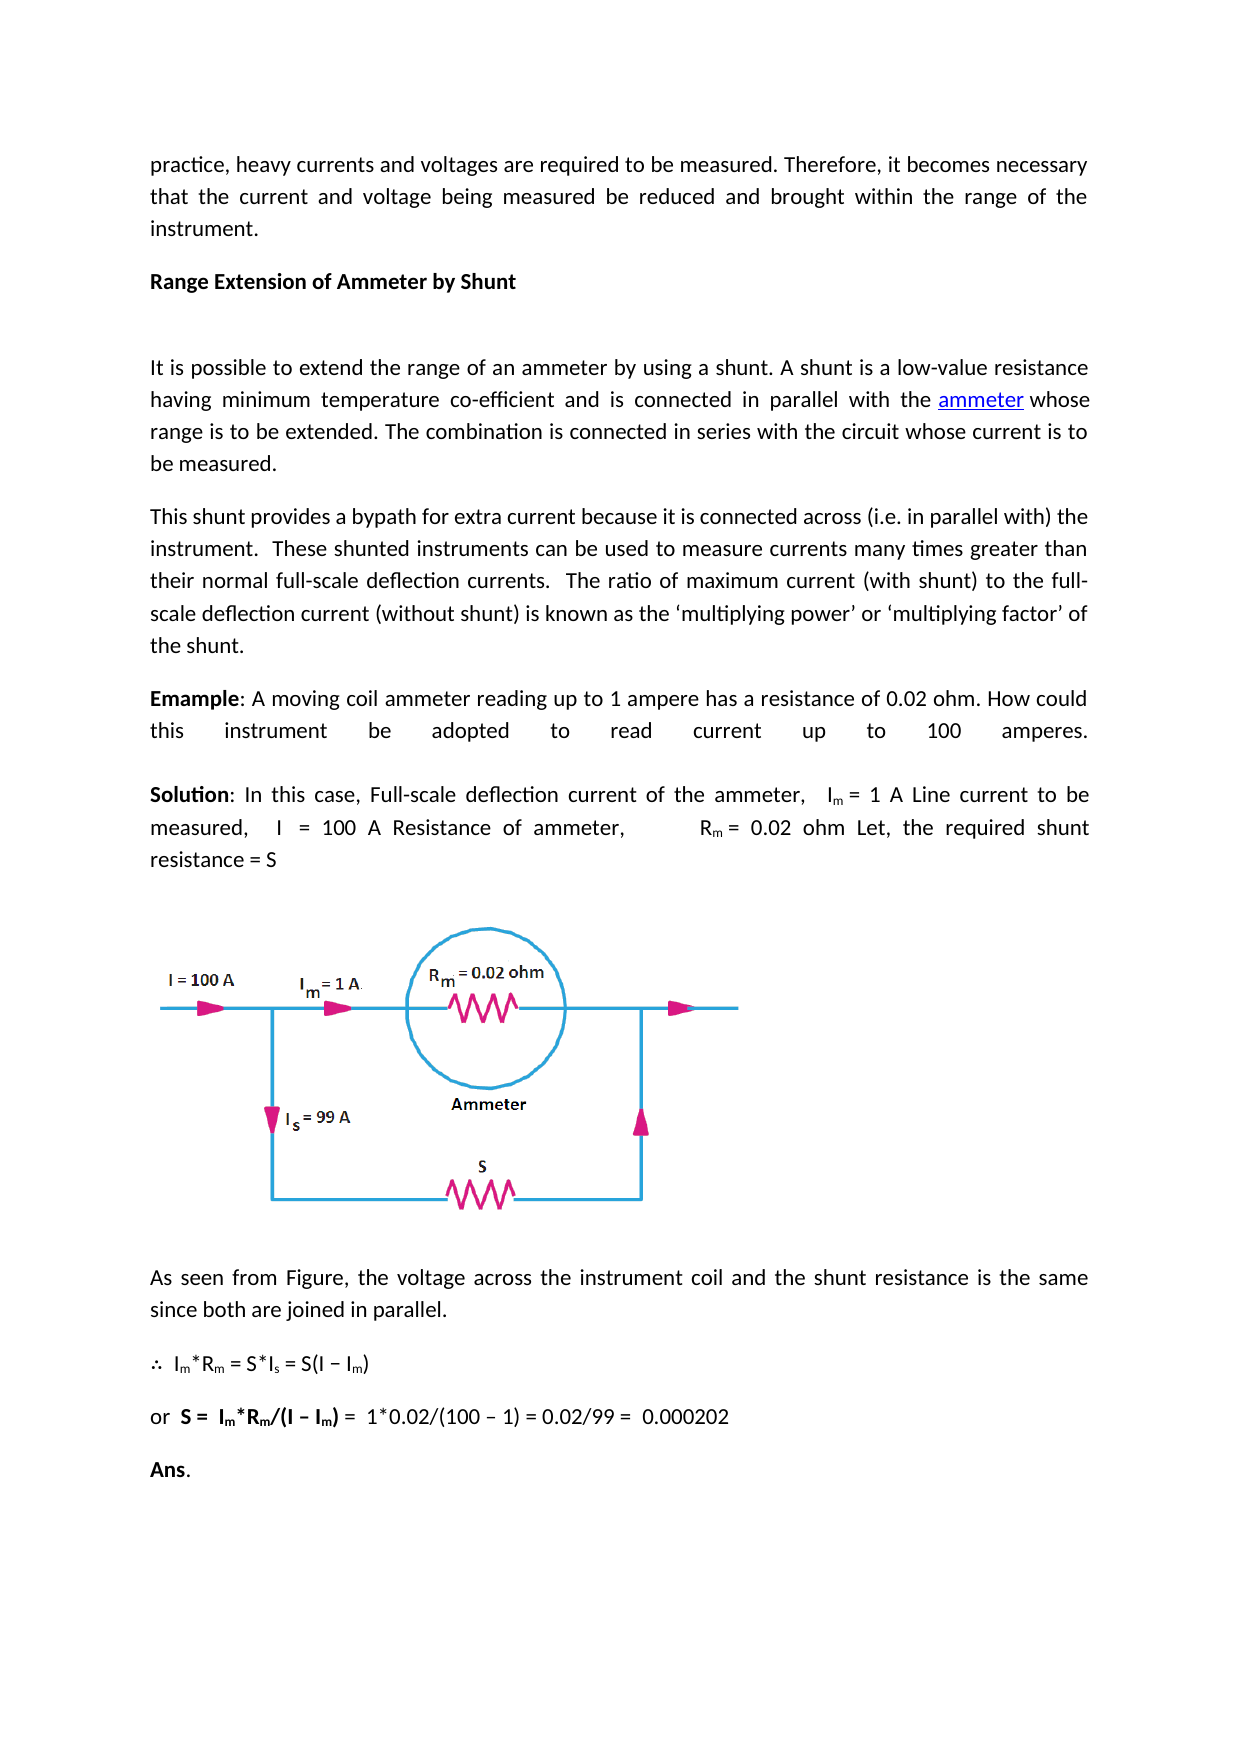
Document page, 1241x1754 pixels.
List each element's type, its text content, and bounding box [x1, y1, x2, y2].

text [150, 150, 1090, 242]
text Range Extension of Ammeter by Shunt [150, 267, 1090, 295]
text As seen from Figure, the voltage across the instrument coil and the shunt resistance is the same since both are joined in parallel. [150, 1263, 1090, 1324]
text ∴ Im*Rm = S*Is = S(I − Im) [150, 1349, 1090, 1377]
text This shunt provides a bypath for extra current because it is connected across (i.e. in parallel with) the instrument. These shunted instruments can be used to measure currents many times greater than their normal full-scale deflection currents. The ratio of maximum current (with shunt) to the full-scale deflection current (without shunt) is known as the ‘multiplying power’ or ‘multiplying factor’ of the shunt. [150, 502, 1090, 659]
text It is possible to extend the range of an ammeter by using a shunt. A shunt is a low-value resistance having minimum temperature co-efficient and is connected in parallel with the ammeter whose range is to be extended. The combination is connected in series with the circuit whose current is to be measured. [150, 320, 1090, 477]
text Ans. [150, 1455, 1090, 1483]
picture [150, 897, 746, 1239]
text Emample: A moving coil ammeter reading up to 1 ampere has a resistance of 0.02 ohm. How could this instrument be adopted to read current up to 100 amperes. Solution: In this case, Full-scale deflection current of the ammeter, Im = 1 A Line current to be measured, I = 100 A Resistance of ammeter, Rm = 0.02 ohm Let, the required shunt resistance = S [150, 684, 1090, 873]
text or S = Im*Rm/(I – Im) = 1*0.02/(100 – 1) = 0.02/99 = 0.000202 [150, 1402, 1090, 1430]
